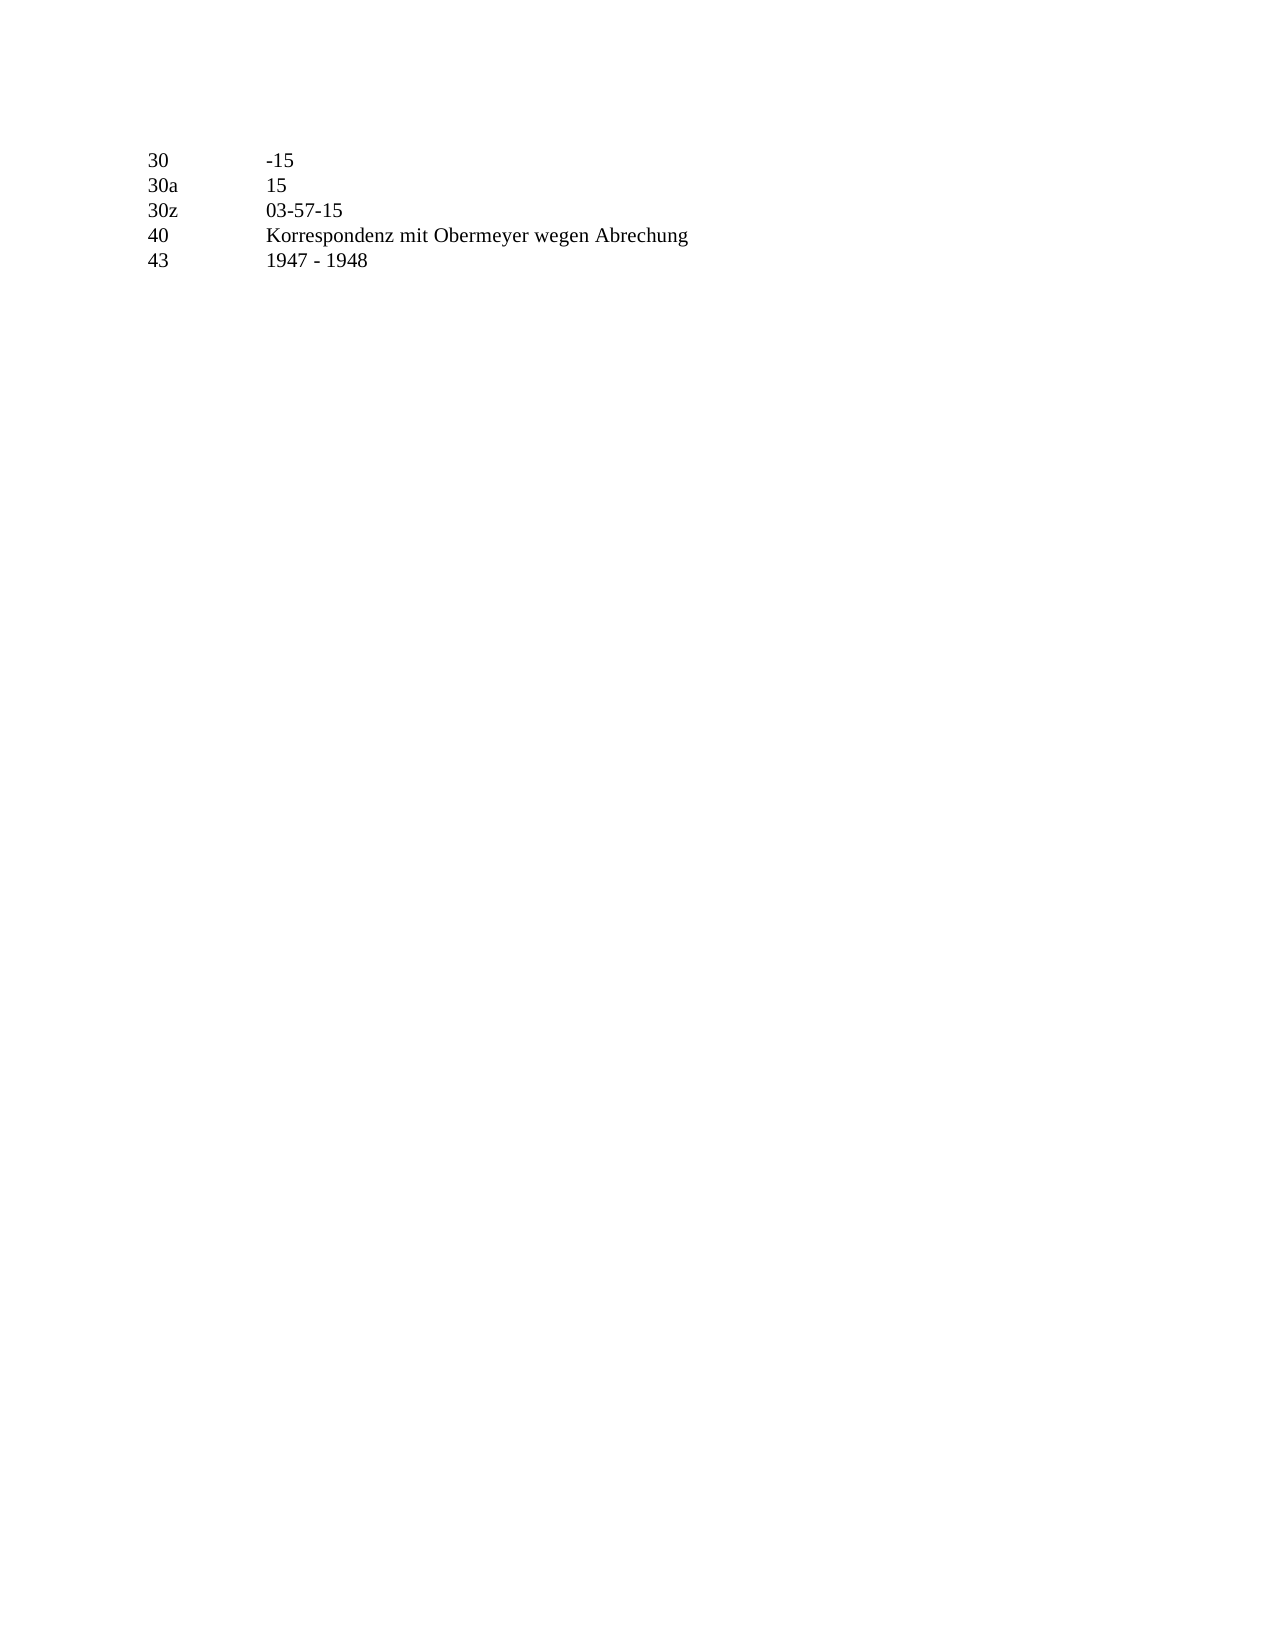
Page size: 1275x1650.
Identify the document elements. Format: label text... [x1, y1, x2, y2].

text 40 Korrespondenz mit p[Obermeyer]p wegen Abrechung [148, 223, 1127, 248]
text 30z 03-57-15 [148, 198, 1127, 223]
text 30a 15 [148, 173, 1127, 198]
text 30 -15 [148, 148, 1127, 173]
text 43 1947 - 1948 [148, 248, 1127, 273]
